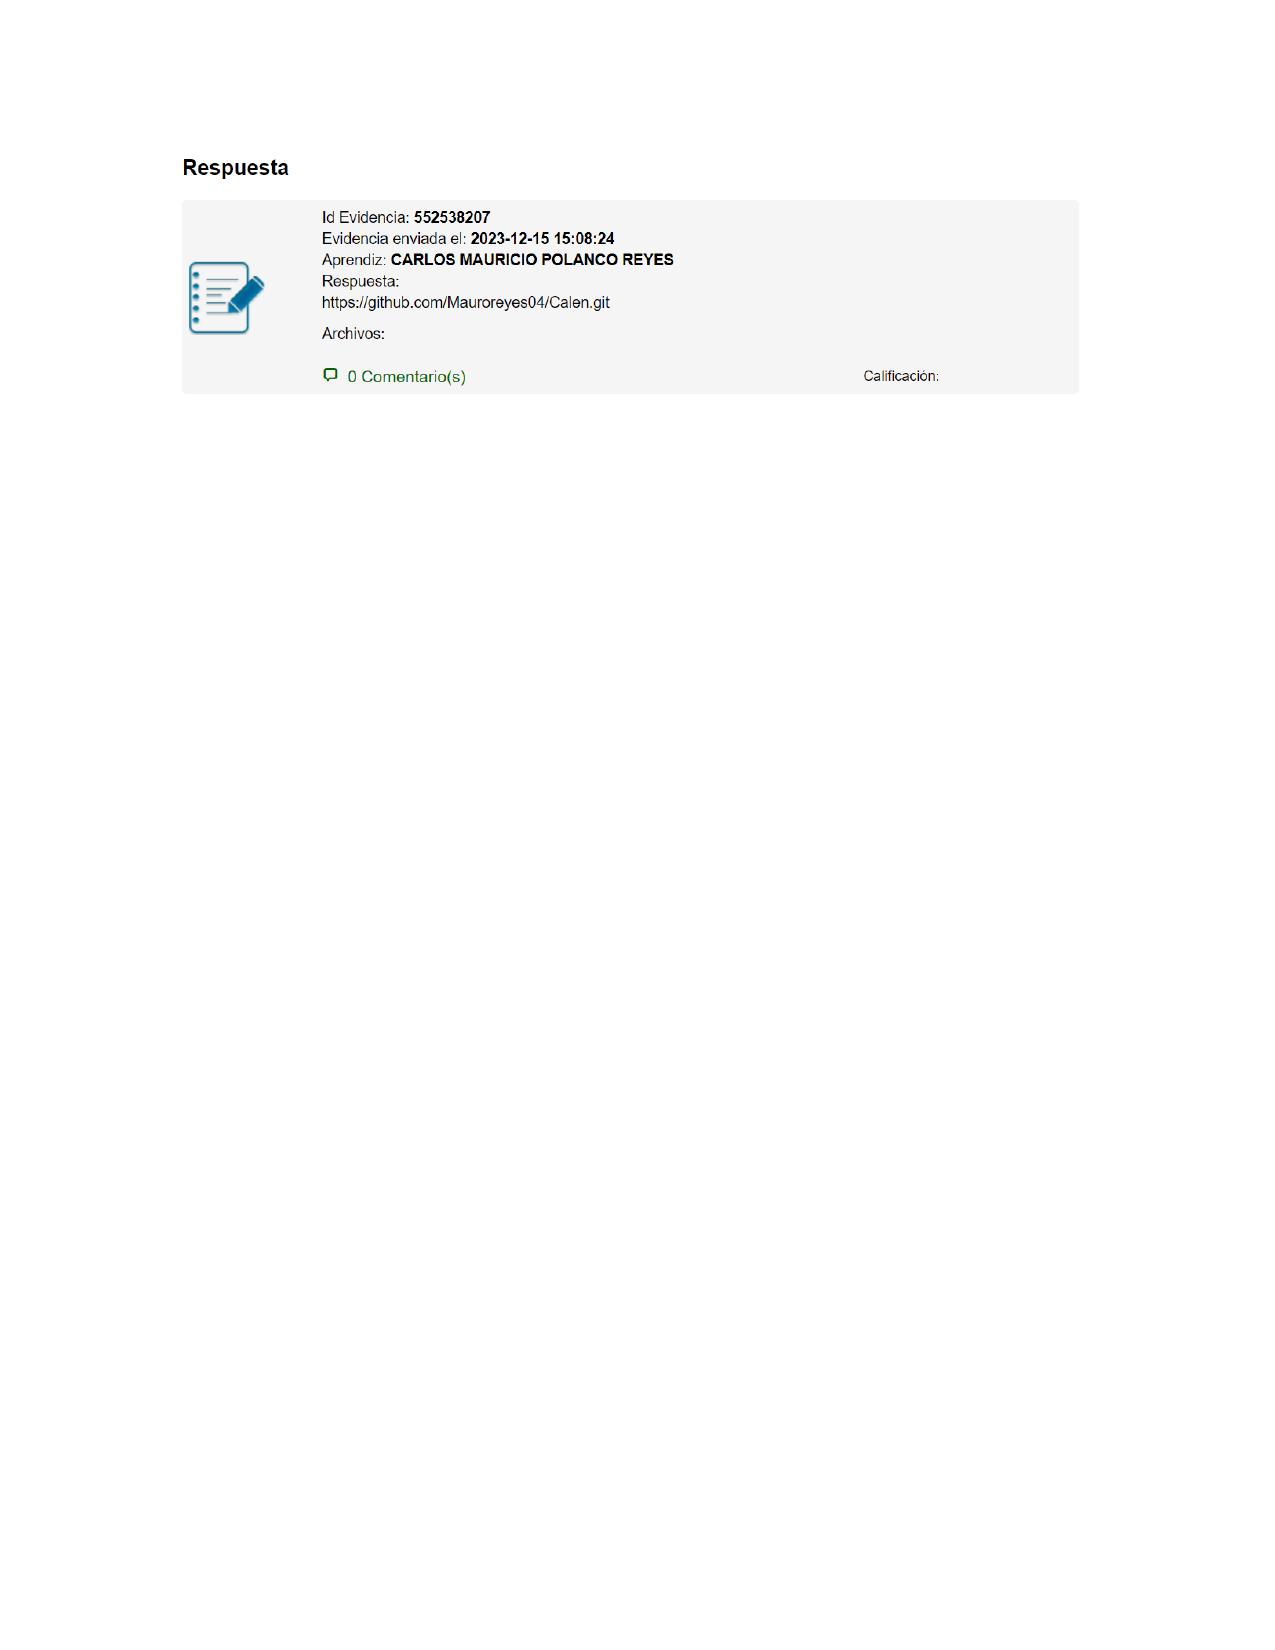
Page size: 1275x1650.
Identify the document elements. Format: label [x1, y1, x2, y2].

picture [177, 147, 1098, 404]
